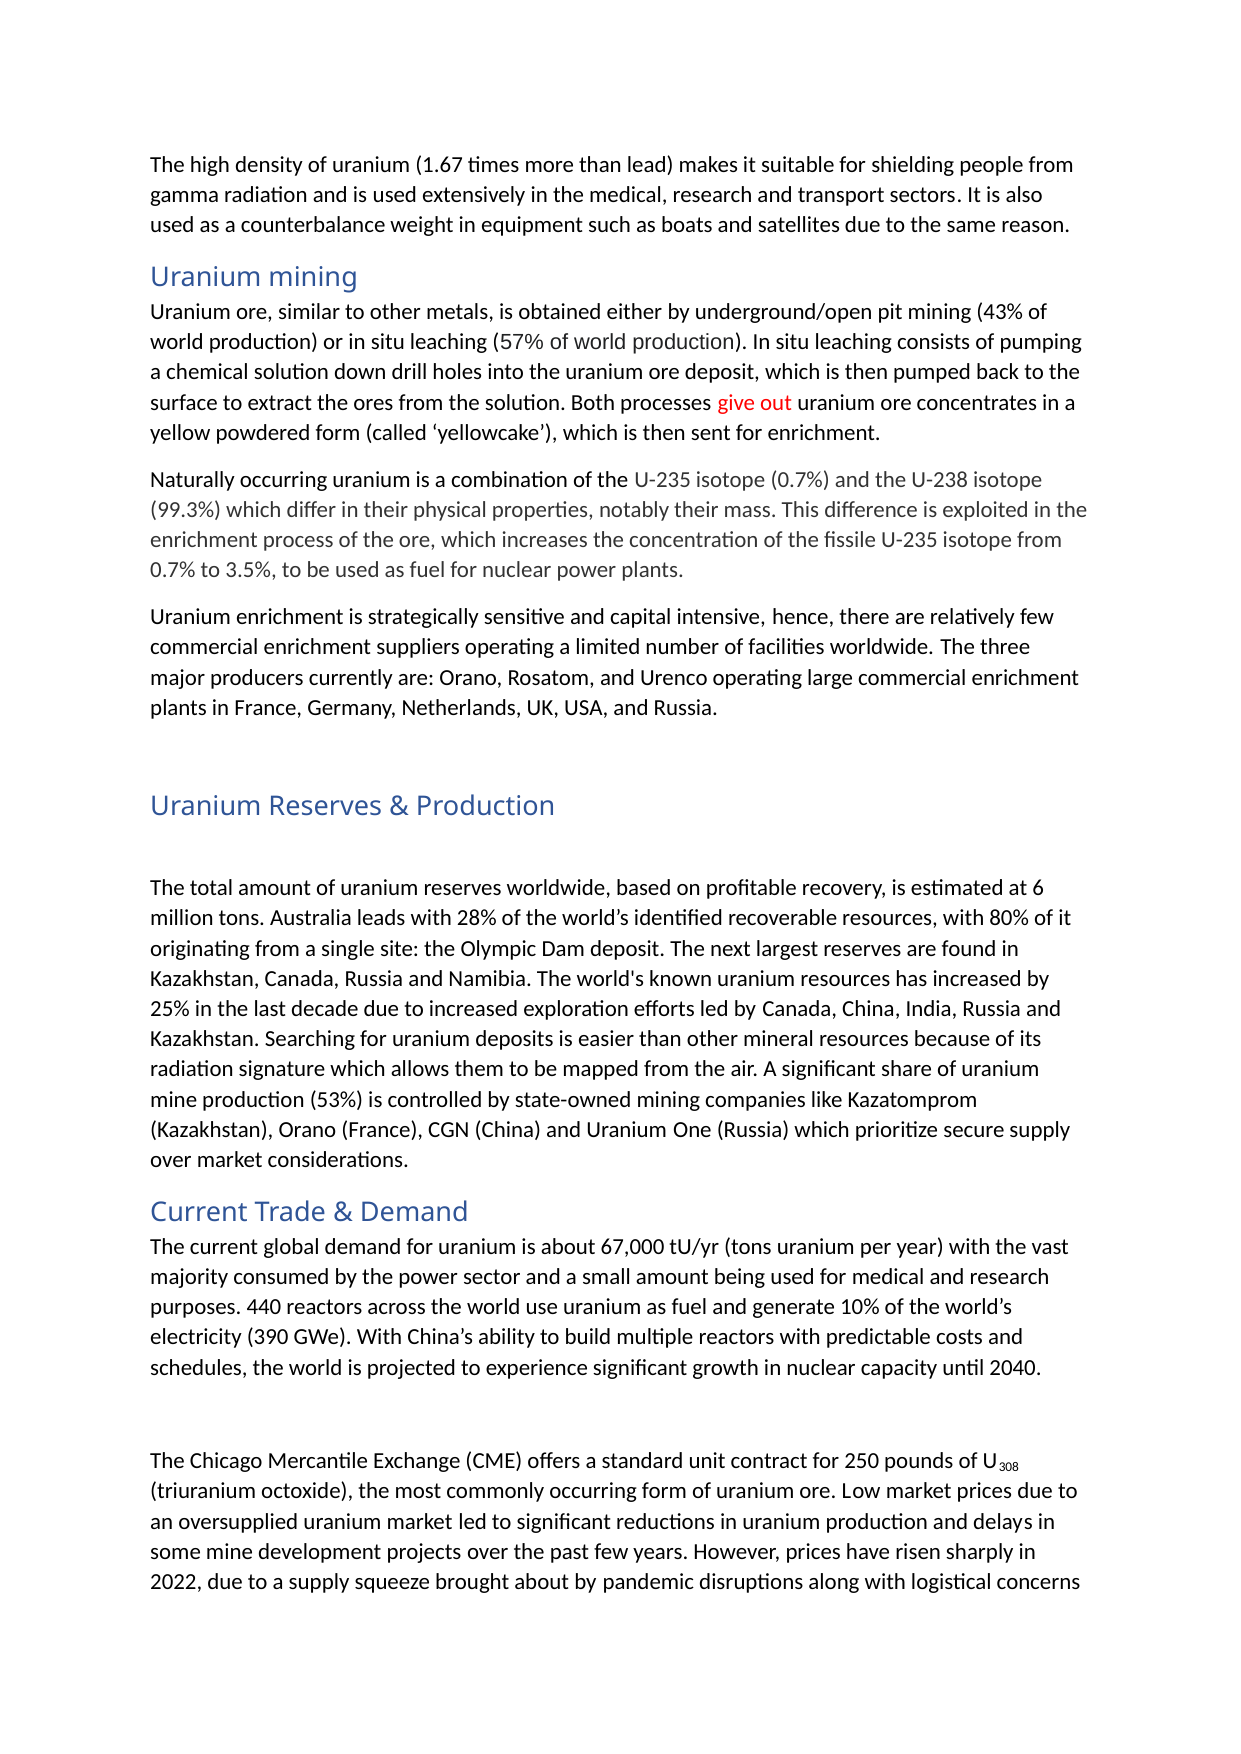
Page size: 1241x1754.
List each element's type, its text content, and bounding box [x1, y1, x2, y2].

text The current global demand for uranium is about 67,000 tU/yr (tons uranium per year) with the vast majority consumed by the power sector and a small amount being used for medical and research purposes. 440 reactors across the world use uranium as fuel and generate 10% of the world’s electricity (390 GWe). With China’s ability to build multiple reactors with predictable costs and schedules, the world is projected to experience significant growth in nuclear capacity until 2040. [150, 1232, 1090, 1381]
text Uranium ore, similar to other metals, is obtained either by underground/open pit mining (43% of world production) or in situ leaching (57% of world production). In situ leaching consists of pumping a chemical solution down drill holes into the uranium ore deposit, which is then pumped back to the surface to extract the ores from the solution. Both processes give out uranium ore concentrates in a yellow powdered form (called ‘yellowcake’), which is then sent for enrichment. [150, 297, 1090, 446]
text The total amount of uranium reserves worldwide, based on profitable recovery, is estimated at 6 million tons. Australia leads with 28% of the world’s identified recoverable resources, with 80% of it originating from a single site: the Olympic Dam deposit. The next largest reserves are found in Kazakhstan, Canada, Russia and Namibia. The world's known uranium resources has increased by 25% in the last decade due to increased exploration efforts led by Canada, China, India, Russia and Kazakhstan. Searching for uranium deposits is easier than other mineral resources because of its radiation signature which allows them to be mapped from the air. A significant share of uranium mine production (53%) is controlled by state-owned mining companies like Kazatomprom (Kazakhstan), Orano (France), CGN (China) and Uranium One (Russia) which prioritize secure supply over market considerations. [150, 873, 1090, 1173]
text The high density of uranium (1.67 times more than lead) makes it suitable for shielding people from gamma radiation and is used extensively in the medical, research and transport sectors. It is also used as a counterbalance weight in equipment such as boats and satellites due to the same reason. [150, 150, 1090, 238]
subtitle Uranium Reserves & Production [150, 787, 1090, 823]
subtitle Current Trade & Demand [150, 1192, 1090, 1229]
subtitle Uranium mining [150, 257, 1090, 294]
text Naturally occurring uranium is a combination of the U-235 isotope (0.7%) and the U-238 isotope (99.3%) which differ in their physical properties, notably their mass. This difference is exploited in the enrichment process of the ore, which increases the concentration of the fissile U-235 isotope from 0.7% to 3.5%, to be used as fuel for nuclear power plants. [150, 465, 1090, 583]
text Uranium enrichment is strategically sensitive and capital intensive, hence, there are relatively few commercial enrichment suppliers operating a limited number of facilities worldwide. The three major producers currently are: Orano, Rosatom, and Urenco operating large commercial enrichment plants in France, Germany, Netherlands, UK, USA, and Russia. [150, 602, 1090, 721]
